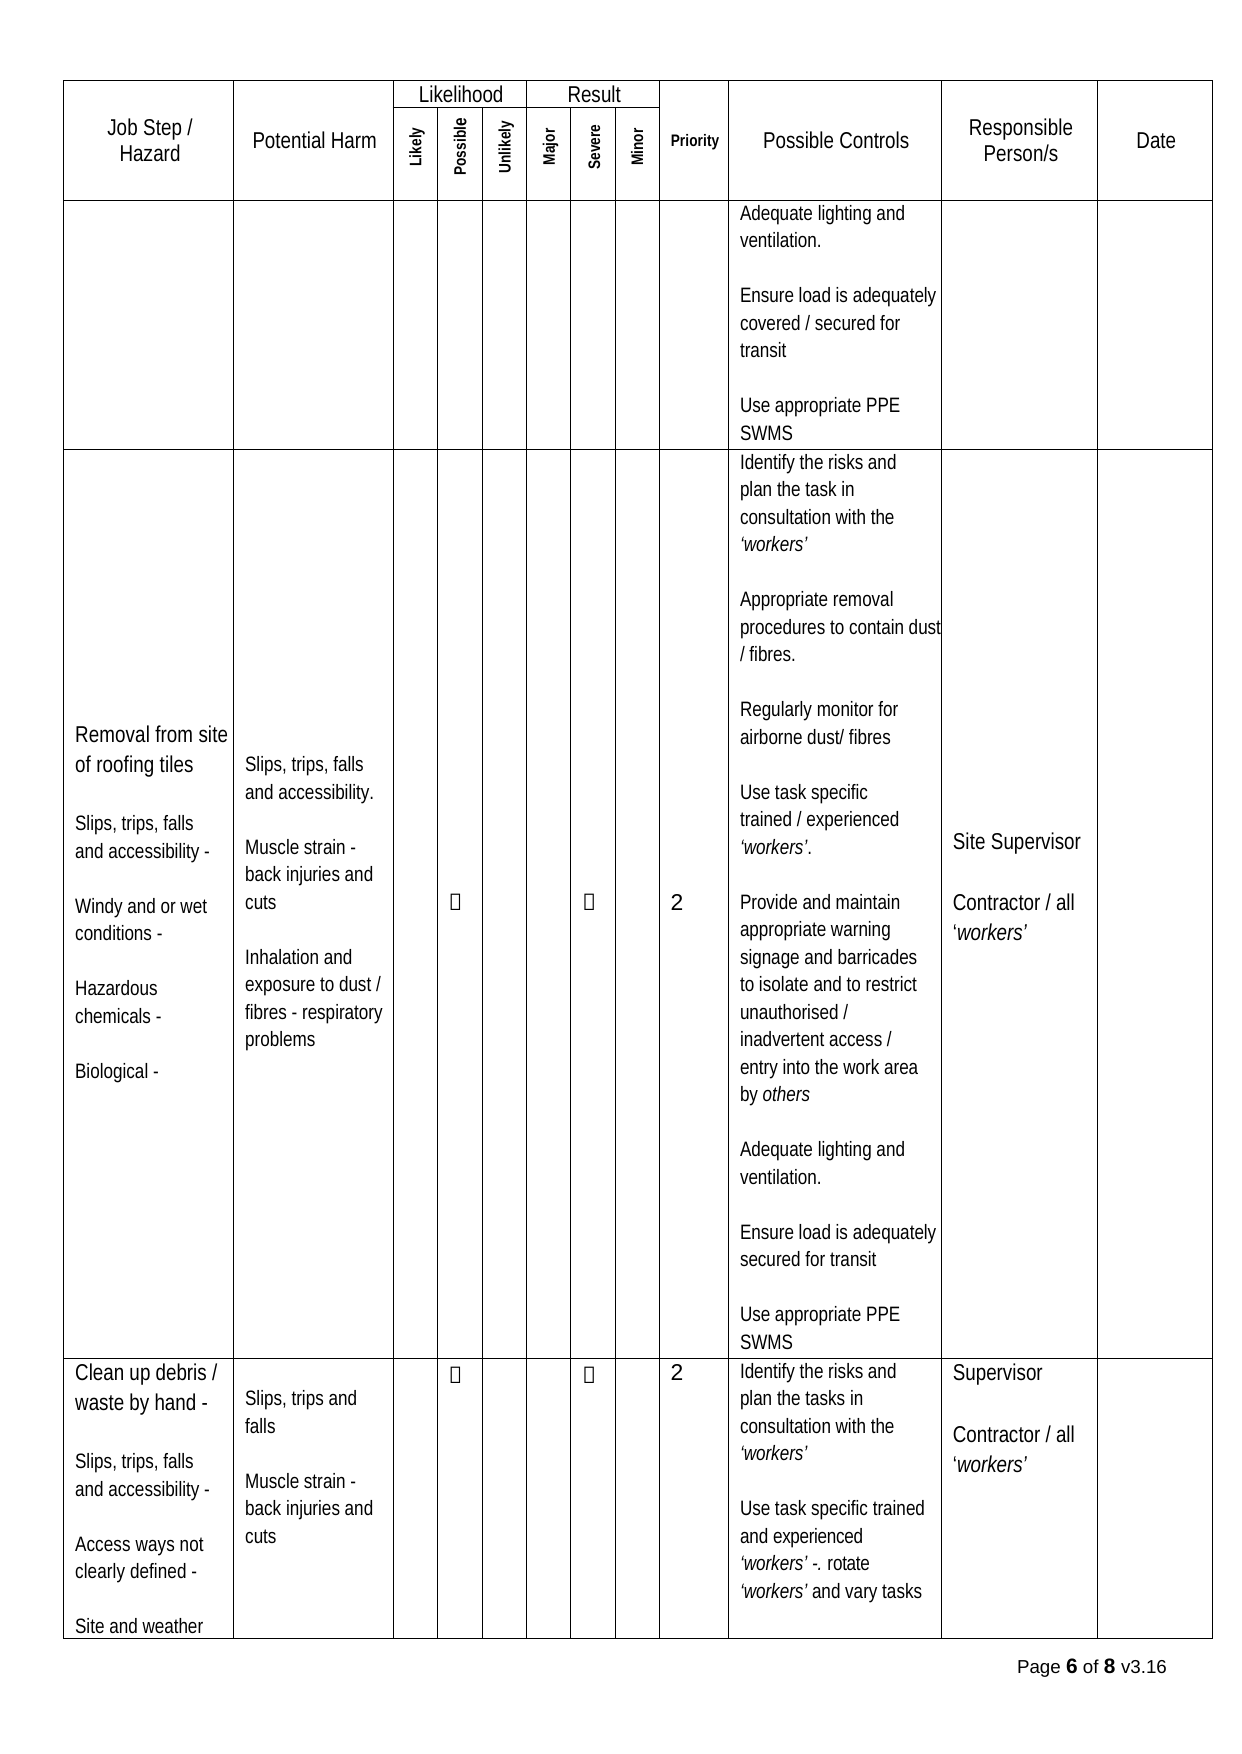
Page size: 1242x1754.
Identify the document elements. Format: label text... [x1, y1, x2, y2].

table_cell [234, 201, 393, 449]
table_cell [483, 201, 526, 449]
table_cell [942, 201, 1097, 449]
table_cell [616, 201, 659, 449]
table_cell  [438, 201, 482, 449]
table_header Priority [660, 81, 728, 200]
table_cell [1098, 1359, 1212, 1638]
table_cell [729, 1359, 941, 1638]
table_cell 2 [660, 1359, 728, 1638]
table_cell Likely [394, 108, 437, 200]
table_cell Major [527, 108, 570, 200]
table_cell Supervisor Contractor / all ‘workers’ [942, 1359, 1097, 1638]
table_cell [483, 1359, 526, 1638]
table_cell Minor [616, 108, 659, 200]
table_cell [394, 1359, 437, 1638]
table_cell Possible [438, 108, 482, 200]
table_header Result [527, 81, 659, 107]
table_cell Removal from site of roofing tiles Slips, trips, falls and accessibility - Windy and or wet conditions - Hazardous chemicals - Biological - [64, 450, 233, 1358]
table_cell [64, 1359, 233, 1638]
table_cell [1098, 450, 1212, 1358]
table_cell  [571, 201, 615, 449]
table_header Responsible Person/s [942, 81, 1097, 200]
table_cell 2 [660, 201, 728, 449]
table_header Date [1098, 81, 1212, 200]
table_cell [483, 450, 526, 1358]
table_cell [527, 450, 570, 1358]
table_cell Unlikely [483, 108, 526, 200]
table_cell Identify the risks and plan the task in consultation with the ‘workers’ Appropriate removal procedures to contain dust / fibres. Regularly monitor for airborne dust/ fibres Use task specific trained / experienced ‘workers’. Provide and maintain appropriate warning signage and barricades to isolate and to restrict unauthorised / inadvertent access / entry into the work area by others Adequate lighting and ventilation. Ensure load is adequately secured for transit Use appropriate PPE SWMS [729, 450, 941, 1358]
table_cell 2 [660, 450, 728, 1358]
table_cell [64, 201, 233, 449]
table_cell Severe [571, 108, 615, 200]
table_cell  [438, 450, 482, 1358]
table_cell [394, 450, 437, 1358]
table_cell  [438, 1359, 482, 1638]
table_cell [729, 201, 941, 449]
table_cell [616, 450, 659, 1358]
table_cell [394, 201, 437, 449]
table_header Potential Harm [234, 81, 393, 200]
table_cell [527, 201, 570, 449]
table_header Job Step / Hazard [64, 81, 233, 200]
table_header Possible Controls [729, 81, 941, 200]
table_cell [1098, 201, 1212, 449]
table_cell  [571, 1359, 615, 1638]
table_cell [234, 1359, 393, 1638]
table_cell [527, 1359, 570, 1638]
table_cell Slips, trips, falls and accessibility. Muscle strain -back injuries and cuts Inhalation and exposure to dust / fibres - respiratory problems [234, 450, 393, 1358]
table_cell Site Supervisor Contractor / all ‘workers’ [942, 450, 1097, 1358]
table_cell [616, 1359, 659, 1638]
table_header Likelihood [394, 81, 526, 107]
table_cell  [571, 450, 615, 1358]
